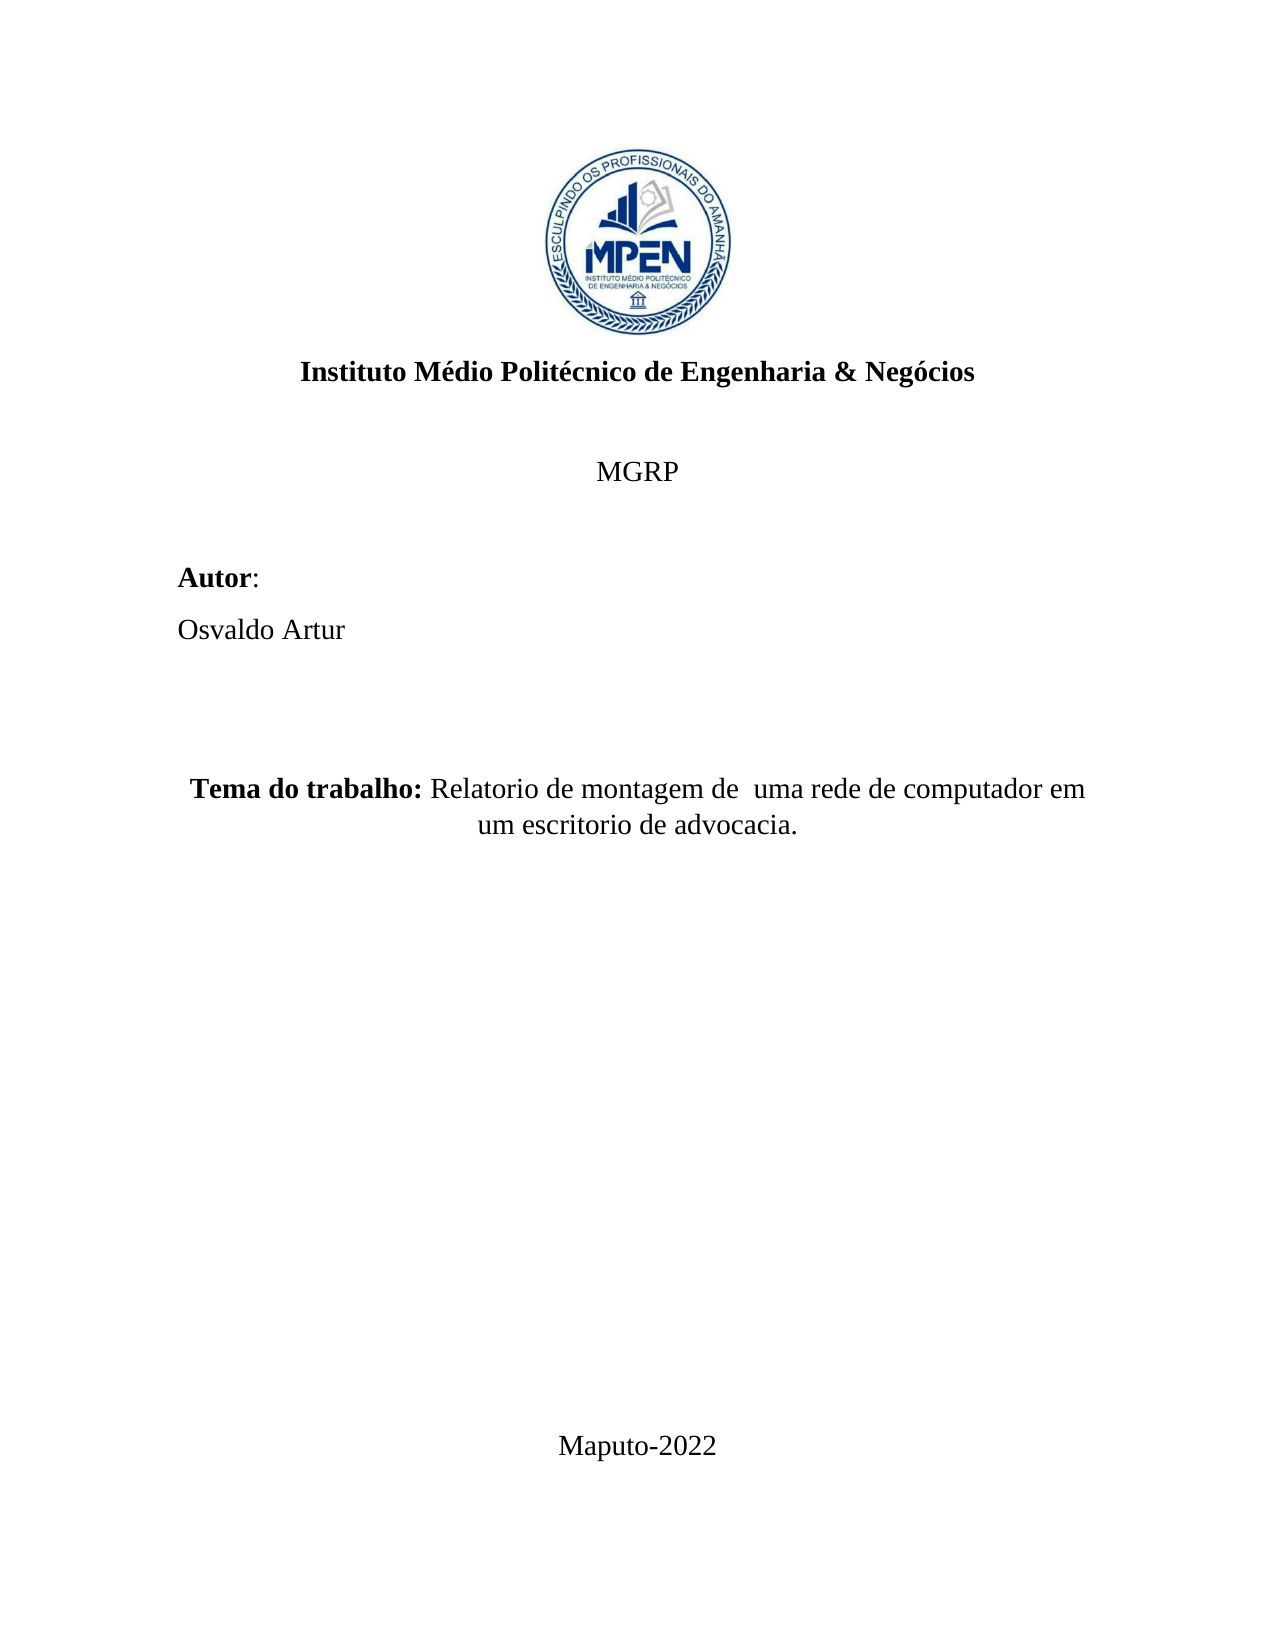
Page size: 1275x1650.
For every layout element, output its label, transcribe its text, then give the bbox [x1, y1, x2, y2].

text Instituto Médio Politécnico de Engenharia & Negócios [177, 354, 1098, 388]
picture [543, 147, 732, 336]
text Osvaldo Artur [177, 612, 1098, 646]
text Maputo-2022 [177, 1428, 1098, 1462]
text Autor: [177, 560, 1098, 593]
text MGRP [177, 454, 1098, 488]
text Tema do trabalho: Relatorio de montagem de uma rede de computador em um escritorio de advocacia. [177, 771, 1098, 841]
